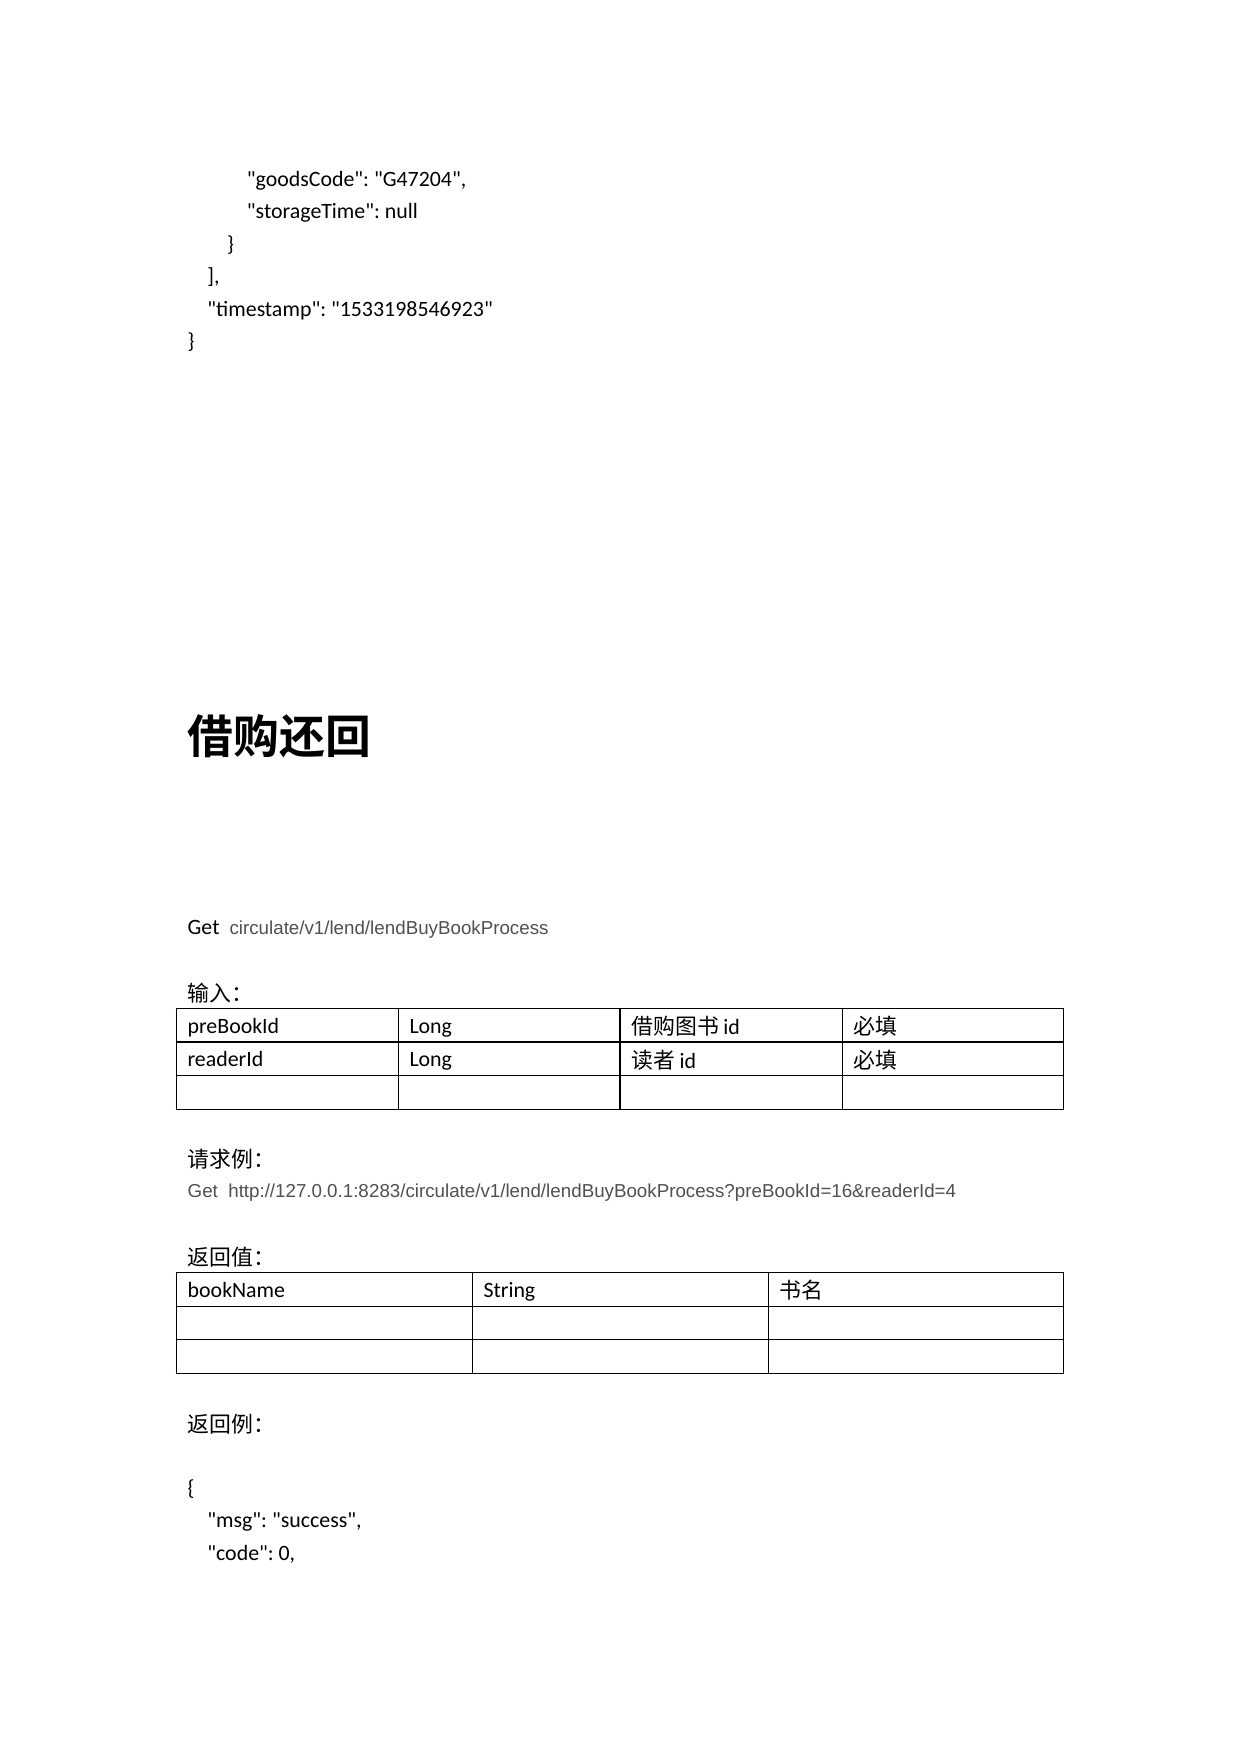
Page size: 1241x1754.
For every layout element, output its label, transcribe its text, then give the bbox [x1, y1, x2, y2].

table_cell [177, 1307, 472, 1339]
table_cell 必填 [843, 1043, 1063, 1075]
table_cell [177, 1340, 472, 1373]
table_cell [621, 1076, 842, 1108]
table_cell 读者id [621, 1043, 842, 1075]
table_header bookName [177, 1273, 472, 1306]
text 返回例： [187, 1406, 1053, 1439]
subtitle 借购还回 [187, 685, 1053, 782]
table_cell [177, 1076, 398, 1108]
text 返回值： [187, 1239, 1053, 1272]
text 输入： [187, 975, 1053, 1008]
text "msg": "success", [187, 1504, 1053, 1536]
table_cell [399, 1076, 619, 1108]
table_cell [769, 1340, 1063, 1373]
table_cell [769, 1307, 1063, 1339]
table_cell [473, 1340, 768, 1373]
table_cell [843, 1076, 1063, 1108]
table_header preBookId [177, 1009, 398, 1041]
text ], [187, 259, 1053, 292]
table_header String [473, 1273, 768, 1306]
text } [187, 227, 1053, 259]
table_cell readerId [177, 1043, 398, 1075]
text "code": 0, [187, 1536, 1053, 1569]
text { [187, 1471, 1053, 1504]
text "storageTime": null [187, 194, 1053, 227]
table_header 借购图书id [621, 1009, 842, 1041]
text Get circulate/v1/lend/lendBuyBookProcess [187, 910, 1053, 943]
table_cell [473, 1307, 768, 1339]
text 请求例： [187, 1142, 1053, 1174]
table_cell Long [399, 1043, 619, 1075]
table_header Long [399, 1009, 619, 1041]
text Get http://127.0.0.1:8283/circulate/v1/lend/lendBuyBookProcess?preBookId=16&readerId=4 [187, 1174, 1053, 1207]
text "timestamp": "1533198546923" [187, 292, 1053, 324]
table_header 必填 [843, 1009, 1063, 1041]
text } [187, 324, 1053, 357]
table_header 书名 [769, 1273, 1063, 1306]
text "goodsCode": "G47204", [187, 162, 1053, 194]
